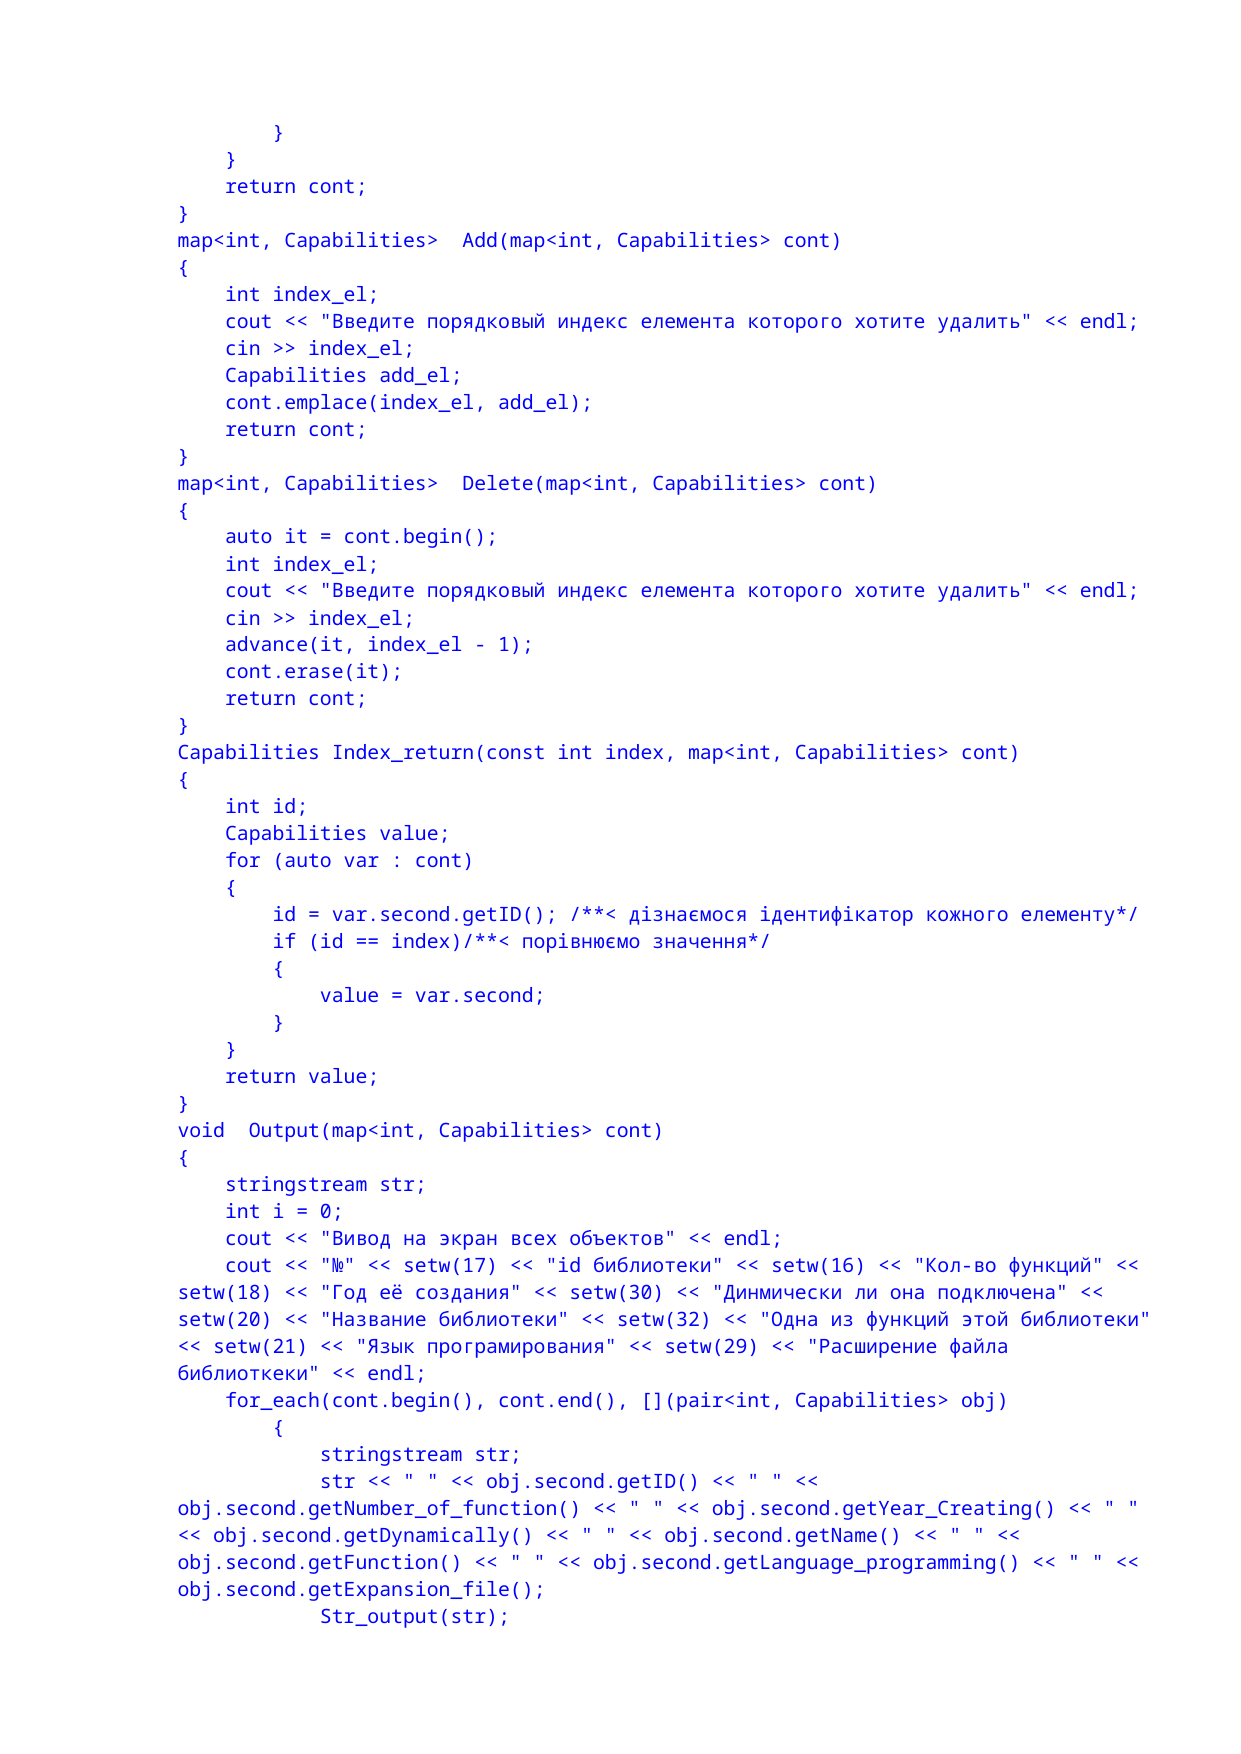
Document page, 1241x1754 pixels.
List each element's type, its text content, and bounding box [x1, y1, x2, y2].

text } [177, 199, 1152, 226]
text Capabilities value; [177, 819, 1152, 847]
text id = var.second.getID(); /**< дізнаємося ідентифікатор кожного елементу*/ [177, 901, 1152, 927]
text { [177, 954, 1152, 981]
text if (id == index)/**< порівнюємо значення*/ [177, 927, 1152, 954]
text } [177, 1035, 1152, 1062]
text { [177, 253, 1152, 280]
text value = var.second; [177, 981, 1152, 1008]
text stringstream str; [177, 1170, 1152, 1197]
text for (auto var : cont) [177, 847, 1152, 873]
text } [177, 712, 1152, 739]
text return cont; [177, 172, 1152, 199]
text int index_el; [177, 280, 1152, 307]
text } [177, 1089, 1152, 1116]
text map<int, Capabilities> Add(map<int, Capabilities> cont) [177, 226, 1152, 253]
text int index_el; [177, 550, 1152, 577]
text advance(it, index_el - 1); [177, 631, 1152, 658]
text str << " " << obj.second.getID() << " " << obj.second.getNumber_of_function() << " " << obj.second.getYear_Creating() << " " << obj.second.getDynamically() << " " << obj.second.getName() << " " << obj.second.getFunction() << " " << obj.second.getLanguage_programming() << " " << obj.second.getExpansion_file(); [177, 1467, 1152, 1602]
text } [177, 1008, 1152, 1035]
text Str_output(str); [177, 1602, 1152, 1629]
text return cont; [177, 415, 1152, 442]
text int i = 0; [177, 1197, 1152, 1224]
text stringstream str; [177, 1440, 1152, 1467]
text cout << "Вивод на экран всех объектов" << endl; [177, 1224, 1152, 1251]
text cont.erase(it); [177, 658, 1152, 685]
text auto it = cont.begin(); [177, 523, 1152, 550]
text map<int, Capabilities> Delete(map<int, Capabilities> cont) [177, 469, 1152, 496]
text cout << "№" << setw(17) << "id библиотеки" << setw(16) << "Кол-во функций" << setw(18) << "Год её создания" << setw(30) << "Динмически ли она подключена" << setw(20) << "Название библиотеки" << setw(32) << "Одна из функций этой библиотеки" << setw(21) << "Язык програмирования" << setw(29) << "Расширение файла библиоткеки" << endl; [177, 1251, 1152, 1386]
text { [177, 1143, 1152, 1170]
text void Output(map<int, Capabilities> cont) [177, 1116, 1152, 1143]
text cout << "Введите порядковый индекс елемента которого хотите удалить" << endl; [177, 577, 1152, 604]
text { [177, 766, 1152, 793]
text Capabilities add_el; [177, 361, 1152, 388]
text cont.emplace(index_el, add_el); [177, 388, 1152, 415]
text return cont; [177, 685, 1152, 712]
text Capabilities Index_return(const int index, map<int, Capabilities> cont) [177, 739, 1152, 766]
text { [177, 496, 1152, 523]
text for_each(cont.begin(), cont.end(), [](pair<int, Capabilities> obj) [177, 1386, 1152, 1413]
text return value; [177, 1062, 1152, 1089]
text cout << "Введите порядковый индекс елемента которого хотите удалить" << endl; [177, 307, 1152, 334]
text } [177, 442, 1152, 469]
text } [177, 145, 1152, 172]
text cin >> index_el; [177, 604, 1152, 631]
text { [177, 1413, 1152, 1440]
text cin >> index_el; [177, 334, 1152, 361]
text } [177, 118, 1152, 145]
text { [177, 873, 1152, 901]
text int id; [177, 793, 1152, 819]
